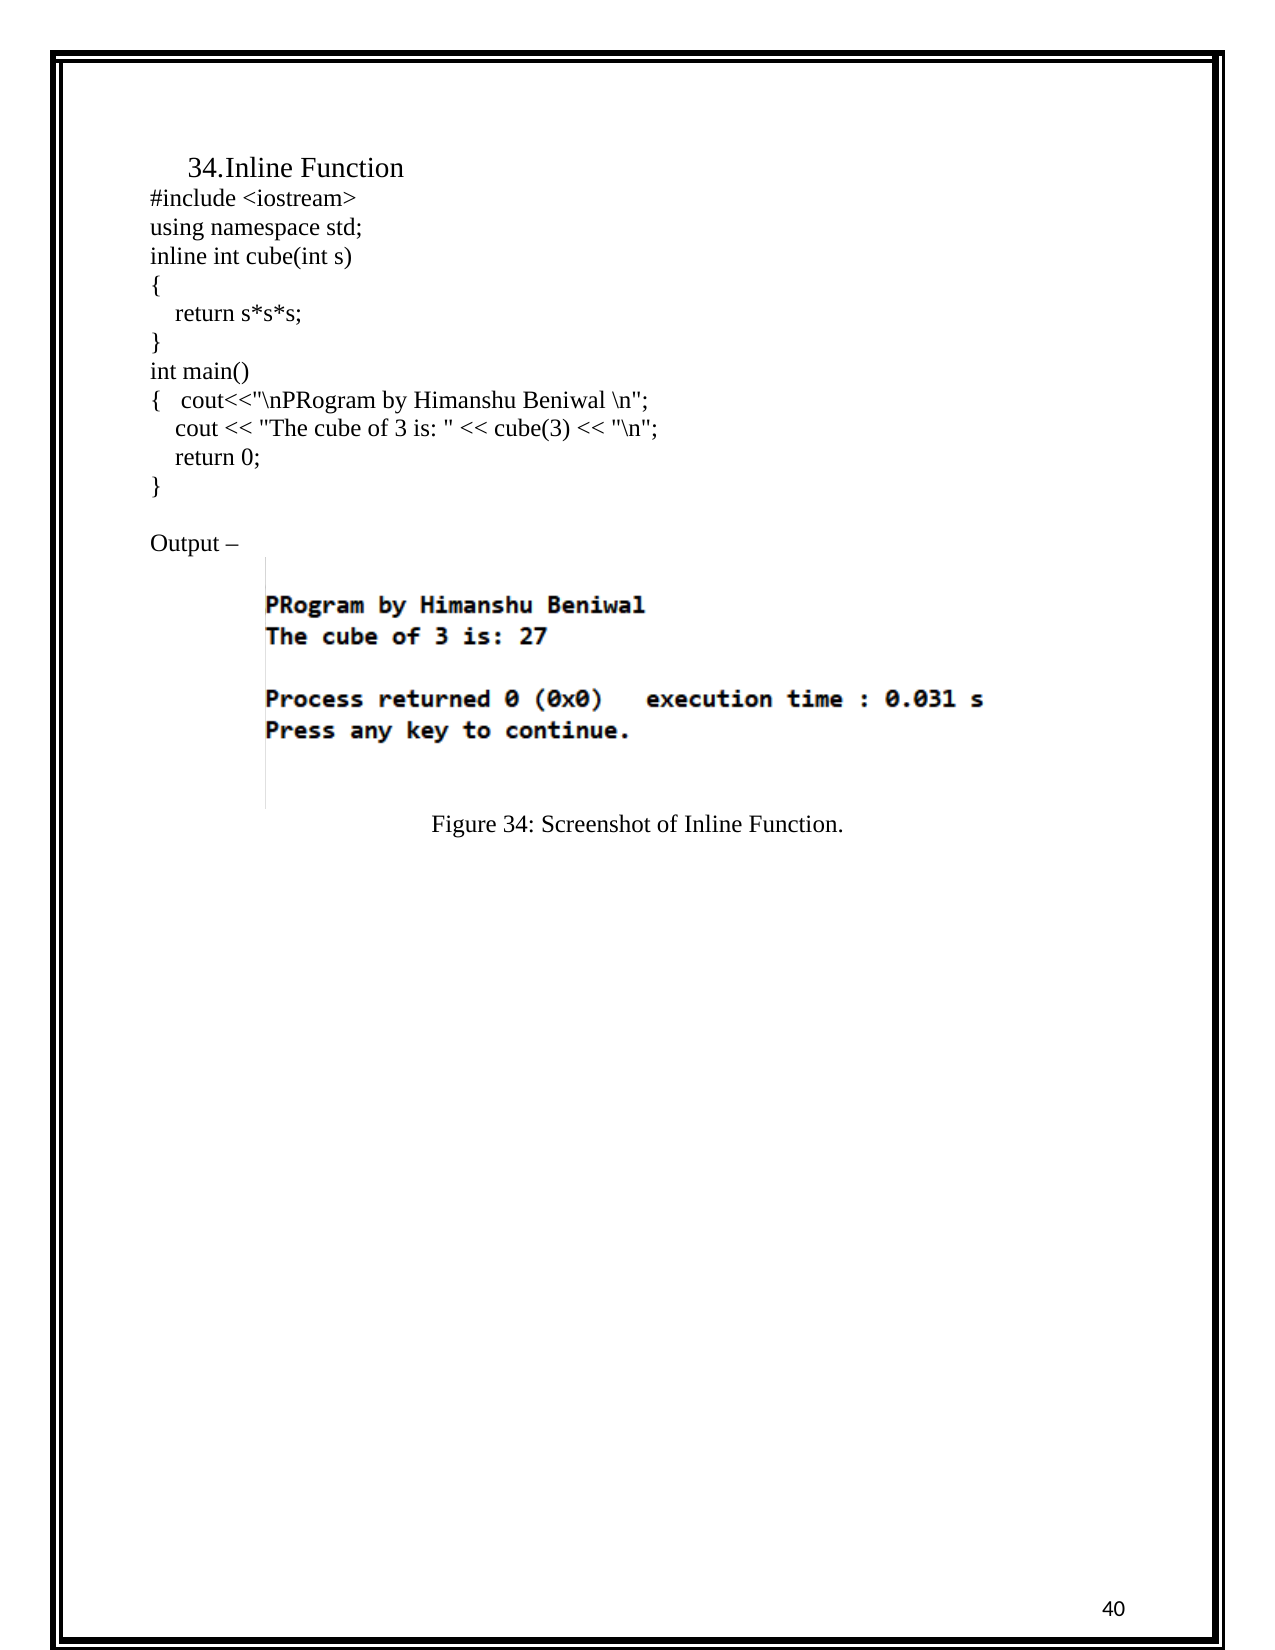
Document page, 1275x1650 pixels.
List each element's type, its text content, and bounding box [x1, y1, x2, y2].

list Inline Function [187, 150, 1125, 183]
text } [150, 327, 1125, 356]
text cout << "The cube of 3 is: " << cube(3) << "\n"; [150, 413, 1125, 442]
text { cout<<"\nPRogram by Himanshu Beniwal \n"; [150, 385, 1125, 413]
picture [265, 557, 1011, 809]
text } [150, 471, 1125, 500]
text Output – [150, 528, 1125, 557]
text using namespace std; [150, 212, 1125, 241]
text return s*s*s; [150, 298, 1125, 327]
text #include <iostream> [150, 183, 1125, 212]
text { [150, 270, 1125, 298]
text Figure 34: Screenshot of Inline Function. [150, 809, 1125, 838]
text inline int cube(int s) [150, 241, 1125, 270]
text int main() [150, 356, 1125, 385]
text return 0; [150, 442, 1125, 471]
